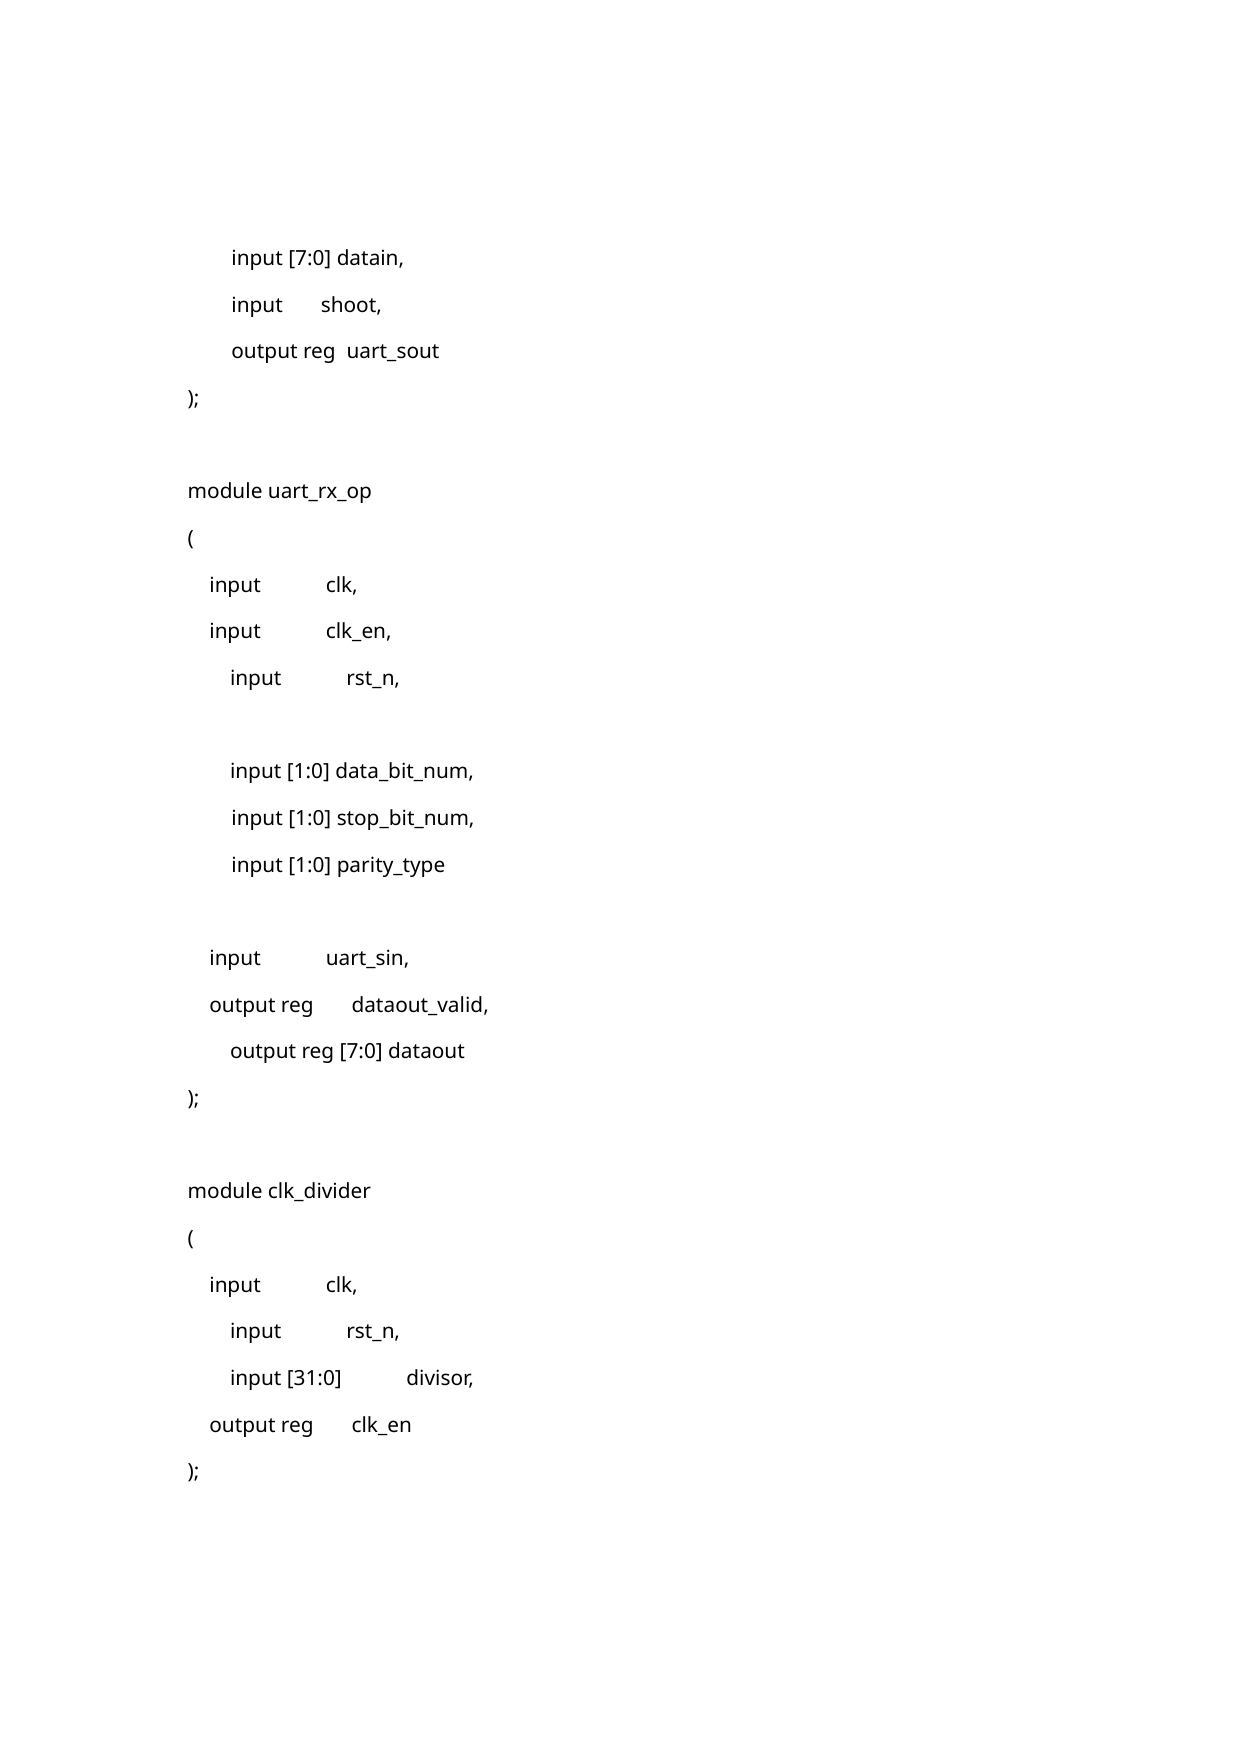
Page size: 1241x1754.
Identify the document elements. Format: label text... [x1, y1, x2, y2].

text input shoot, [187, 288, 1053, 320]
text ); [187, 1454, 1053, 1487]
text input [31:0] divisor, [187, 1361, 1053, 1394]
text input [1:0] data_bit_num, [187, 754, 1053, 787]
text input rst_n, [187, 661, 1053, 694]
text input [7:0] datain, [187, 241, 1053, 274]
text output reg clk_en [187, 1408, 1053, 1440]
text input clk_en, [187, 614, 1053, 647]
text output reg [7:0] dataout [187, 1034, 1053, 1067]
text output reg uart_sout [187, 334, 1053, 367]
text input [1:0] stop_bit_num, [187, 801, 1053, 834]
text module clk_divider [187, 1174, 1053, 1207]
text input uart_sin, [187, 941, 1053, 974]
text output reg dataout_valid, [187, 988, 1053, 1020]
text input clk, [187, 1268, 1053, 1300]
text ( [187, 521, 1053, 554]
text input rst_n, [187, 1314, 1053, 1347]
text ); [187, 381, 1053, 414]
text input clk, [187, 568, 1053, 600]
text ( [187, 1221, 1053, 1254]
text module uart_rx_op [187, 474, 1053, 507]
text ); [187, 1081, 1053, 1114]
text input [1:0] parity_type [187, 848, 1053, 880]
